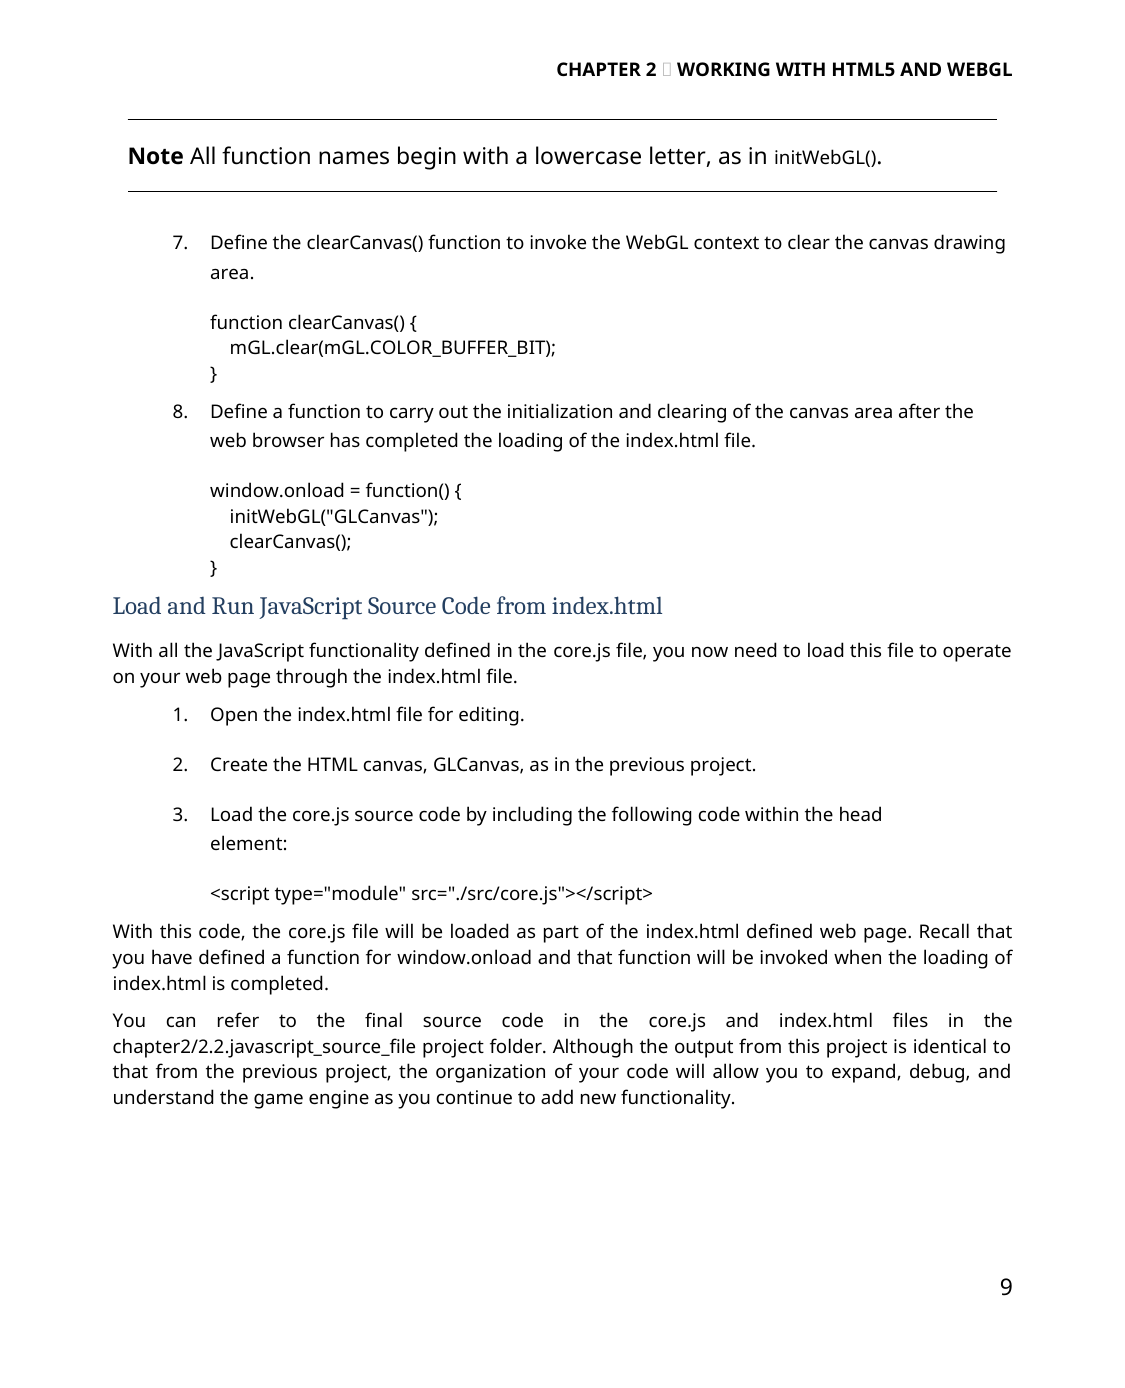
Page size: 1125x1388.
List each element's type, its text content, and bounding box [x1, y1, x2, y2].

text With this code, the core.js file will be loaded as part of the index.html defined web page. Recall that you have defined a function for window.onload and that function will be invoked when the loading of index.html is completed. [112, 919, 1012, 995]
subtitle Load and Run JavaScript Source Code from index.html [112, 592, 1012, 621]
text initWebGL("GLCanvas"); [210, 503, 1012, 528]
list Define a function to carry out the initialization and clearing of the canvas area after the web browser has completed the loading of the index.html file. [172, 398, 1012, 453]
text You can refer to the final source code in the core.js and index.html files in the chapter2/2.2.javascript_source_file project folder. Although the output from this project is identical to that from the previous project, the organization of your code will allow you to expand, debug, and understand the game engine as you continue to add new functionality. [112, 1008, 1012, 1110]
text Note All function names begin with a lowercase letter, as in initWebGL(). [127, 120, 997, 192]
text mGL.clear(mGL.COLOR_BUFFER_BIT); [210, 334, 1012, 360]
text function clearCanvas() { [210, 309, 1012, 334]
text clearCanvas(); [210, 528, 1012, 554]
list Load the core.js source code by including the following code within the head element: [172, 801, 892, 856]
text With all the JavaScript functionality defined in the core.js file, you now need to load this file to operate on your web page through the index.html file. [112, 638, 1012, 689]
text } [210, 554, 1012, 579]
list Define the clearCanvas() function to invoke the WebGL context to clear the canvas drawing area. [172, 230, 1012, 284]
text window.onload = function() { [210, 477, 1012, 503]
list Create the HTML canvas, GLCanvas, as in the previous project. [172, 751, 892, 777]
text <script type="module" src="./src/core.js"></script> [135, 881, 1012, 906]
list Open the index.html file for editing. [172, 701, 892, 727]
text } [210, 360, 1012, 386]
